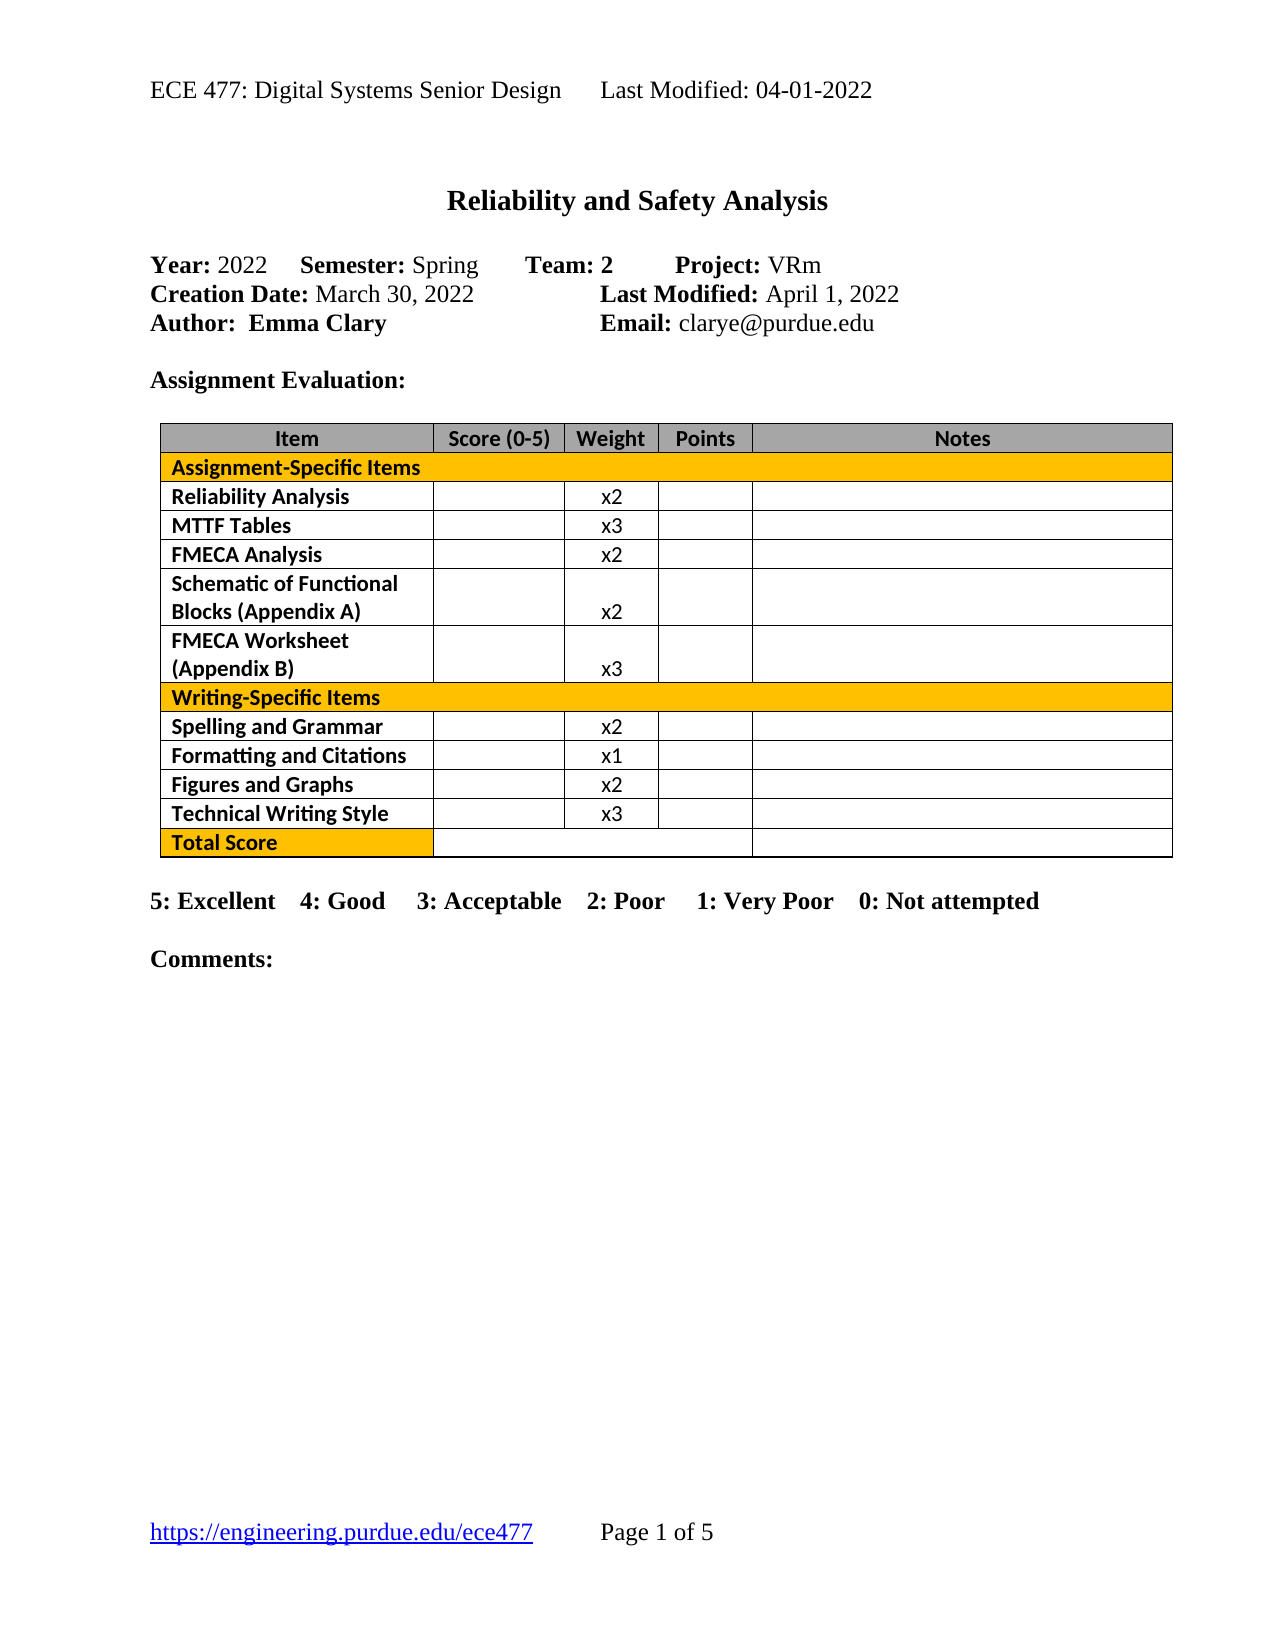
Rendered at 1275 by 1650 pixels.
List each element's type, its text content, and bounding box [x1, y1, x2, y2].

table_cell [753, 829, 1172, 856]
table_cell x1 [565, 741, 658, 769]
title Year: 2022 Semester: Spring Team: 2 Project: VRm [150, 250, 1125, 279]
table_cell [753, 569, 1172, 625]
table_cell [659, 540, 752, 568]
table_cell [753, 799, 1172, 827]
title Creation Date: March 30, 2022 Last Modified: April 1, 2022 [150, 279, 1125, 308]
table_header Item [161, 424, 433, 452]
table_cell [434, 741, 564, 769]
table_cell Figures and Graphs [161, 770, 433, 798]
table_cell [753, 626, 1172, 682]
table_cell [753, 770, 1172, 798]
table_cell Reliability Analysis [161, 482, 433, 510]
table_cell [434, 712, 564, 740]
table_cell [434, 540, 564, 568]
table_cell [659, 569, 752, 625]
table_cell Technical Writing Style [161, 799, 433, 827]
table_cell [753, 712, 1172, 740]
table_cell [753, 482, 1172, 510]
table_cell Spelling and Grammar [161, 712, 433, 740]
table_cell x3 [565, 799, 658, 827]
table_cell x2 [565, 540, 658, 568]
table_cell [659, 482, 752, 510]
table_cell [659, 799, 752, 827]
table_cell x2 [565, 482, 658, 510]
table_cell FMECA Worksheet (Appendix B) [161, 626, 433, 682]
table_cell [659, 741, 752, 769]
table_cell Writing-Specific Items [161, 683, 1172, 711]
table_cell x3 [565, 511, 658, 539]
table_cell MTTF Tables [161, 511, 433, 539]
table_cell [434, 829, 752, 856]
table_cell x2 [565, 569, 658, 625]
table_cell [659, 626, 752, 682]
table_cell [659, 712, 752, 740]
table_header Weight [565, 424, 658, 452]
table_cell x3 [565, 626, 658, 682]
table_cell [434, 799, 564, 827]
title Reliability and Safety Analysis [150, 183, 1125, 217]
table_cell [434, 511, 564, 539]
table_cell [659, 511, 752, 539]
table_cell [753, 741, 1172, 769]
table_header Points [659, 424, 752, 452]
title Assignment Evaluation: [150, 365, 1125, 394]
table_cell [434, 626, 564, 682]
table_cell Schematic of Functional Blocks (Appendix A) [161, 569, 433, 625]
title Author: Emma Clary Email: clarye@purdue.edu [150, 308, 1125, 336]
table_cell Total Score [161, 829, 433, 856]
table_cell x2 [565, 712, 658, 740]
table_header Notes [753, 424, 1172, 452]
table_cell Formatting and Citations [161, 741, 433, 769]
title 5: Excellent 4: Good 3: Acceptable 2: Poor 1: Very Poor 0: Not attempted [150, 886, 1125, 915]
table_header Score (0-5) [434, 424, 564, 452]
table_cell FMECA Analysis [161, 540, 433, 568]
table_cell Assignment-Specific Items [161, 453, 1172, 481]
table_cell [434, 482, 564, 510]
table_cell [753, 540, 1172, 568]
table_cell [659, 770, 752, 798]
title Comments: [150, 944, 1125, 972]
table_cell [434, 569, 564, 625]
table_cell [434, 770, 564, 798]
table_cell [753, 511, 1172, 539]
table_cell x2 [565, 770, 658, 798]
